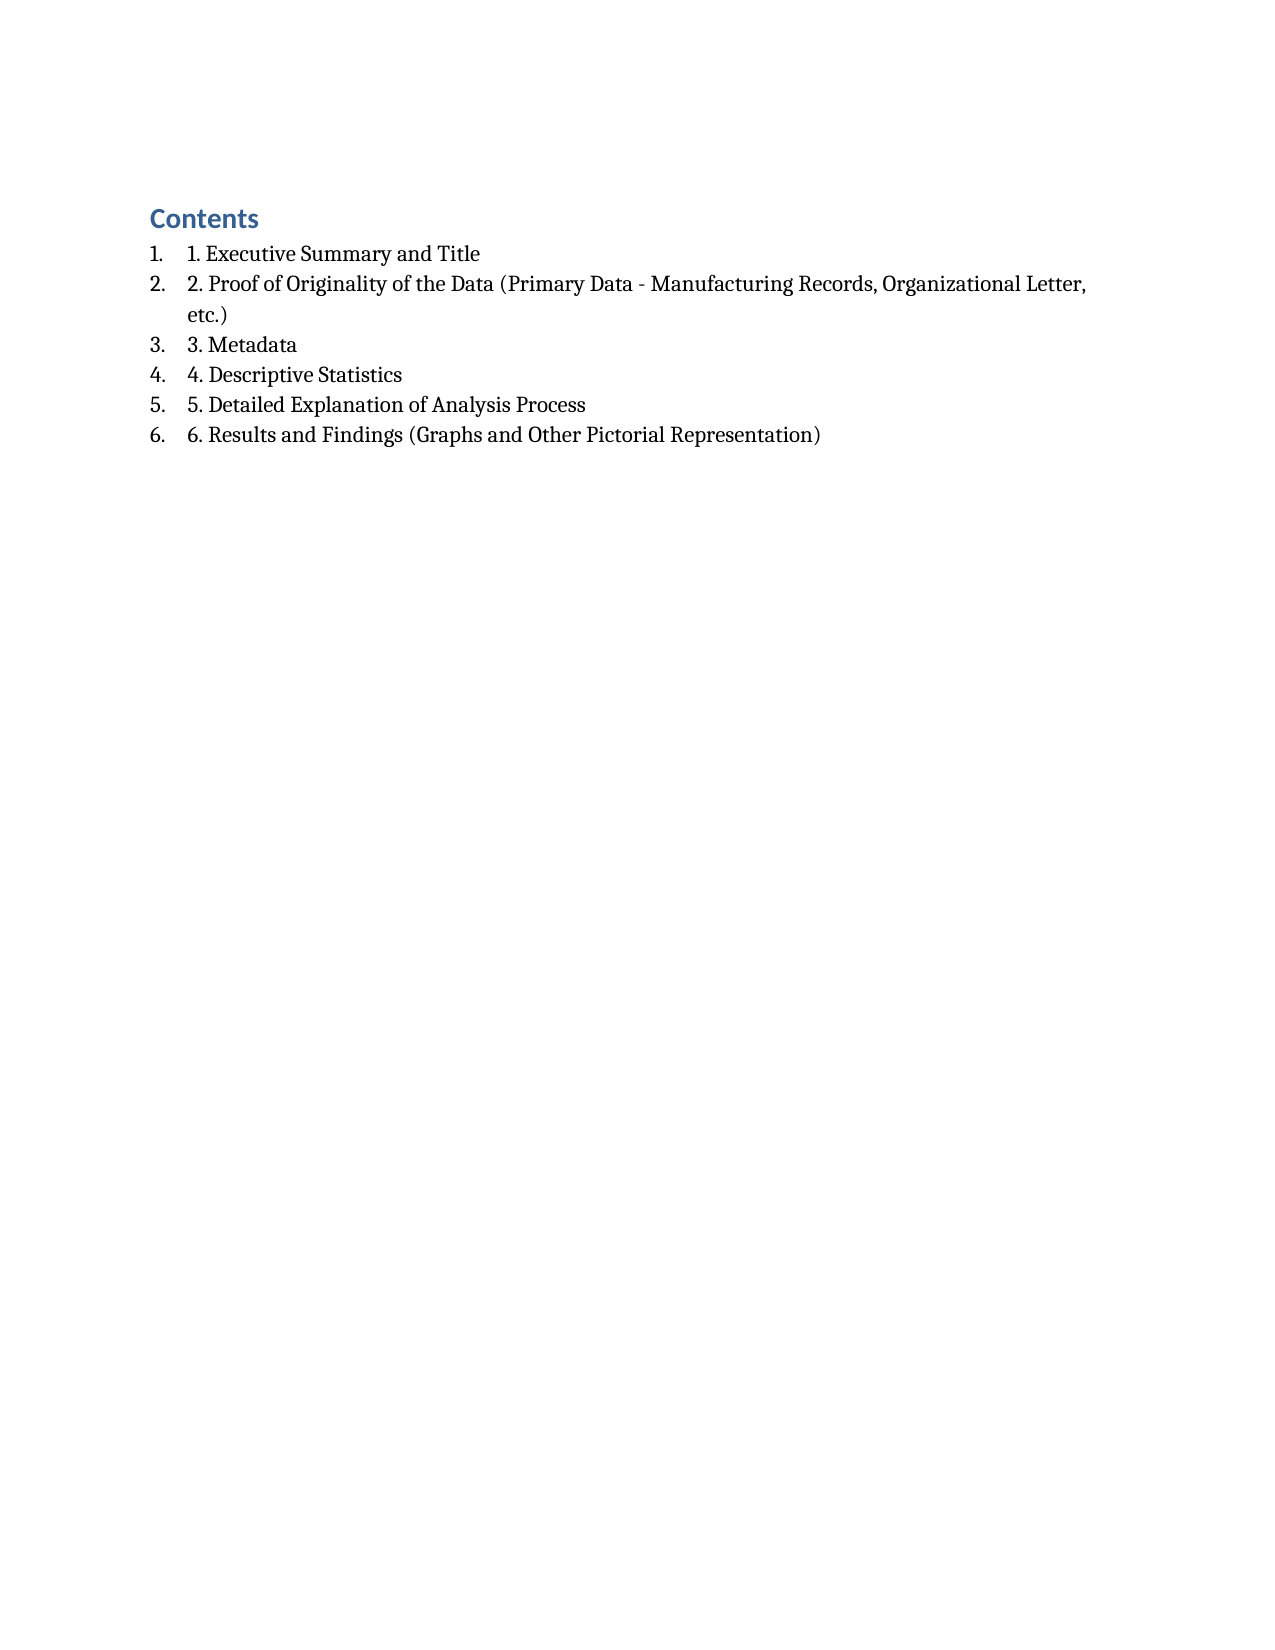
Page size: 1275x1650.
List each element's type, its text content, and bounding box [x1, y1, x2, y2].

list 5. Detailed Explanation of Analysis Process [150, 392, 1125, 418]
list 2. Proof of Originality of the Data (Primary Data - Manufacturing Records, Organizational Letter, etc.) [150, 271, 1125, 328]
subtitle Contents [150, 200, 1125, 236]
list 4. Descriptive Statistics [150, 362, 1125, 388]
list 1. Executive Summary and Title [150, 241, 1125, 267]
list 3. Metadata [150, 332, 1125, 358]
list 6. Results and Findings (Graphs and Other Pictorial Representation) [150, 422, 1125, 448]
